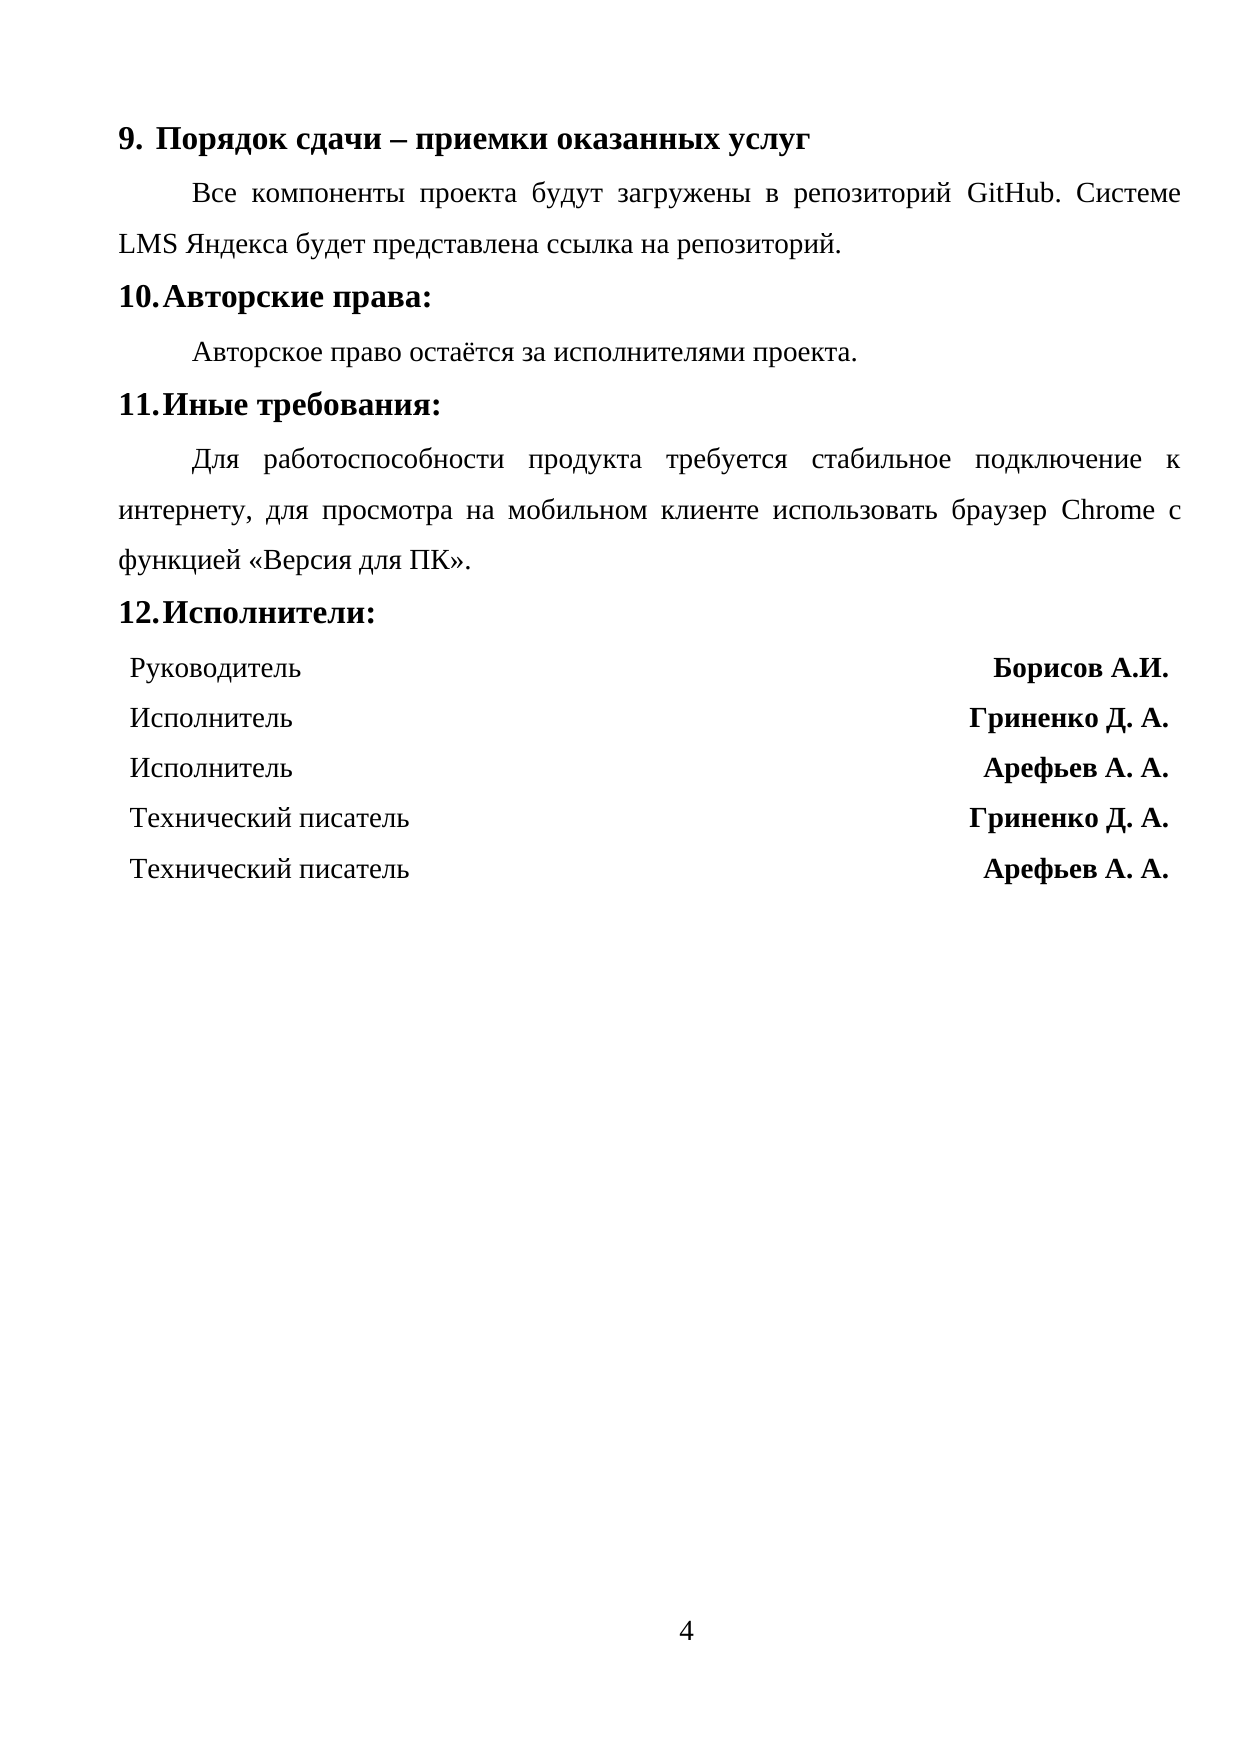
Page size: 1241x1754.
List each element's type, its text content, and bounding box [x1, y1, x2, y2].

table_cell Гриненко Д. А. [634, 801, 1180, 851]
subtitle Исполнители: [118, 592, 1181, 631]
text Для работоспособности продукта требуется стабильное подключение к интернету, для просмотра на мобильном клиенте использовать браузер Chrome с функцией «Версия для ПК». [118, 442, 1181, 576]
text Авторское право остаётся за исполнителями проекта. [118, 334, 1181, 367]
table_header Борисов А.И. [634, 650, 1180, 700]
table_cell Исполнитель [118, 750, 634, 801]
table_cell Арефьев А. А. [634, 851, 1180, 901]
subtitle Авторские права: [118, 276, 1181, 314]
table_cell Технический писатель [118, 851, 634, 901]
text Все компоненты проекта будут загружены в репозиторий GitHub. Системе LMS Яндекса будет представлена ссылка на репозиторий. [118, 176, 1181, 259]
subtitle Иные требования: [118, 384, 1181, 422]
table_cell Арефьев А. А. [634, 750, 1180, 801]
subtitle Порядок сдачи – приемки оказанных услуг [118, 118, 1181, 156]
table_cell Исполнитель [118, 700, 634, 750]
table_cell Гриненко Д. А. [634, 700, 1180, 750]
table_cell Технический писатель [118, 801, 634, 851]
table_header Руководитель [118, 650, 634, 700]
